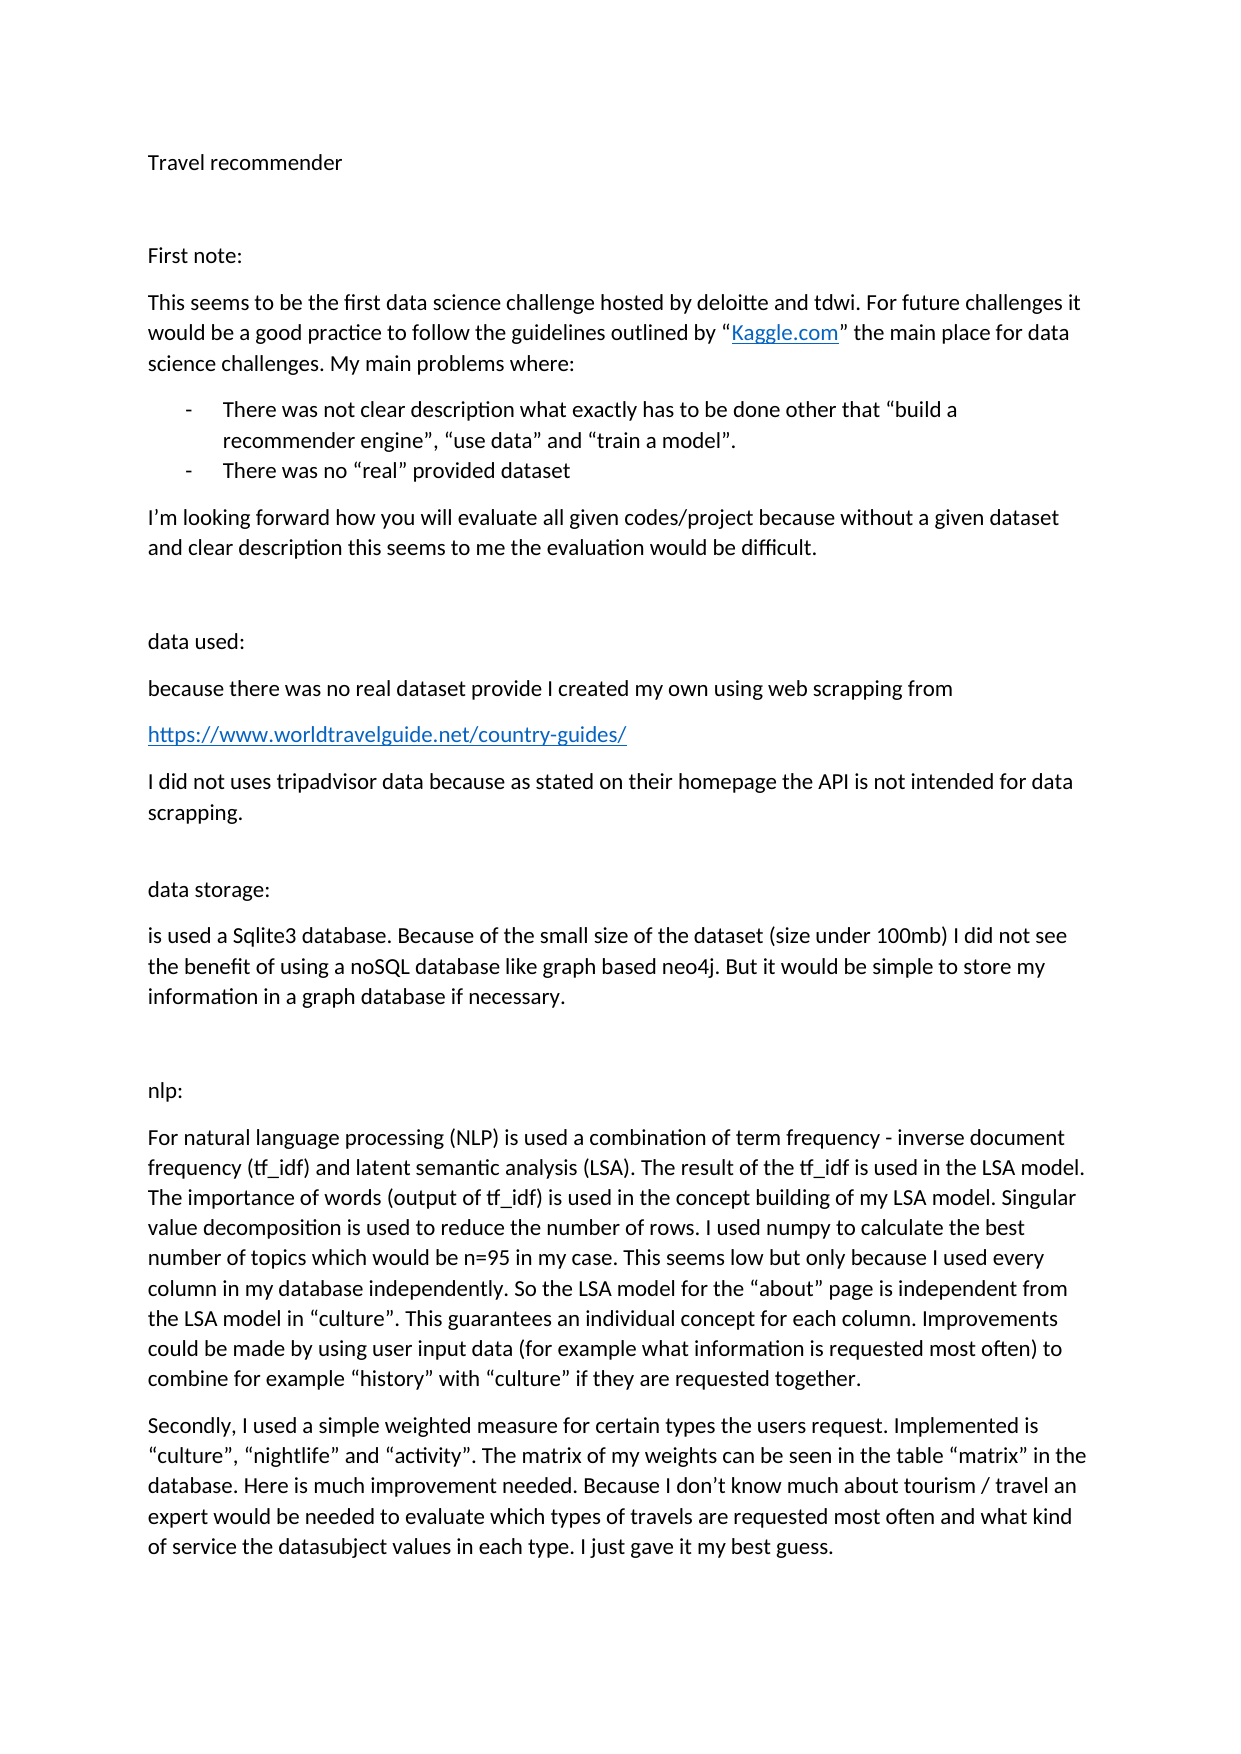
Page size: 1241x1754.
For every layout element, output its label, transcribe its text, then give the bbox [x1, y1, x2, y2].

text is used a Sqlite3 database. Because of the small size of the dataset (size under 100mb) I did not see the benefit of using a noSQL database like graph based neo4j. But it would be simple to store my information in a graph database if necessary. [148, 922, 1093, 1010]
text https://www.worldtravelguide.net/country-guides/ [148, 721, 1093, 748]
text I did not uses tripadvisor data because as stated on their homepage the API is not intended for data scrapping. [148, 767, 1093, 856]
list There was not clear description what exactly has to be done other that “build a recommender engine”, “use data” and “train a model”. [185, 396, 1093, 454]
list There was no “real” provided dataset [185, 456, 1093, 484]
text First note: [148, 241, 1093, 269]
text data used: [148, 627, 1093, 655]
text This seems to be the first data science challenge hosted by deloitte and tdwi. For future challenges it would be a good practice to follow the guidelines outlined by “Kaggle.com” the main place for data science challenges. My main problems where: [148, 288, 1093, 377]
text For natural language processing (NLP) is used a combination of term frequency - inverse document frequency (tf_idf) and latent semantic analysis (LSA). The result of the tf_idf is used in the LSA model. The importance of words (output of tf_idf) is used in the concept building of my LSA model. Singular value decomposition is used to reduce the number of rows. I used numpy to calculate the best number of topics which would be n=95 in my case. This seems low but only because I used every column in my database independently. So the LSA model for the “about” page is independent from the LSA model in “culture”. This guarantees an individual concept for each column. Improvements could be made by using user input data (for example what information is requested most often) to combine for example “history” with “culture” if they are requested together. [148, 1123, 1093, 1392]
text data storage: [148, 875, 1093, 903]
text Secondly, I used a simple weighted measure for certain types the users request. Implemented is “culture”, “nightlife” and “activity”. The matrix of my weights can be seen in the table “matrix” in the database. Here is much improvement needed. Because I don’t know much about tourism / travel an expert would be needed to evaluate which types of travels are requested most often and what kind of service the datasubject values in each type. I just gave it my best guess. [148, 1411, 1093, 1560]
text Travel recommender [148, 148, 1093, 176]
text I’m looking forward how you will evaluate all given codes/project because without a given dataset and clear description this seems to me the evaluation would be difficult. [148, 503, 1093, 561]
text nlp: [148, 1076, 1093, 1104]
text because there was no real dataset provide I created my own using web scrapping from [148, 674, 1093, 702]
